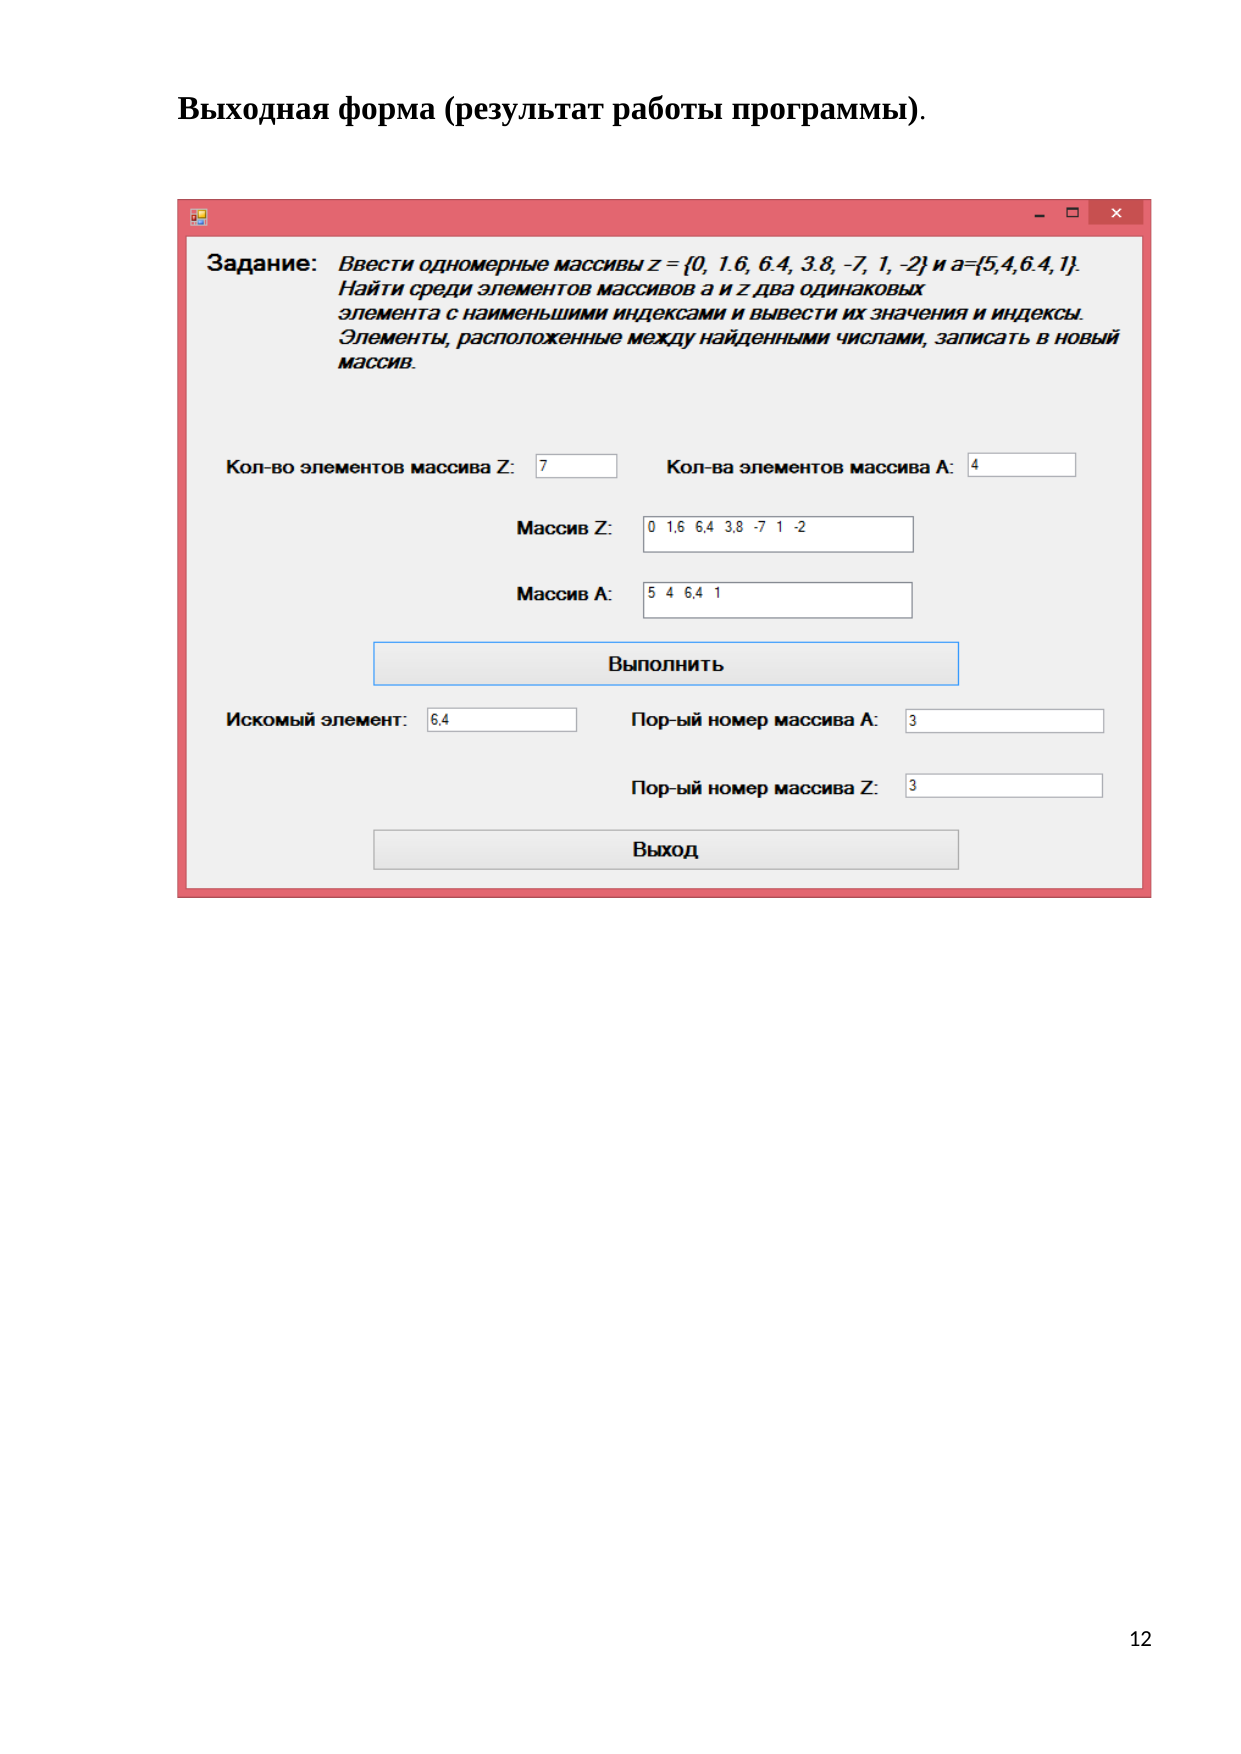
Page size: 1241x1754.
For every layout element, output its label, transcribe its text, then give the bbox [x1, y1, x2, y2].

picture [177, 199, 1152, 898]
text End ClassВыходная форма (результат работы программы). [177, 89, 1152, 127]
